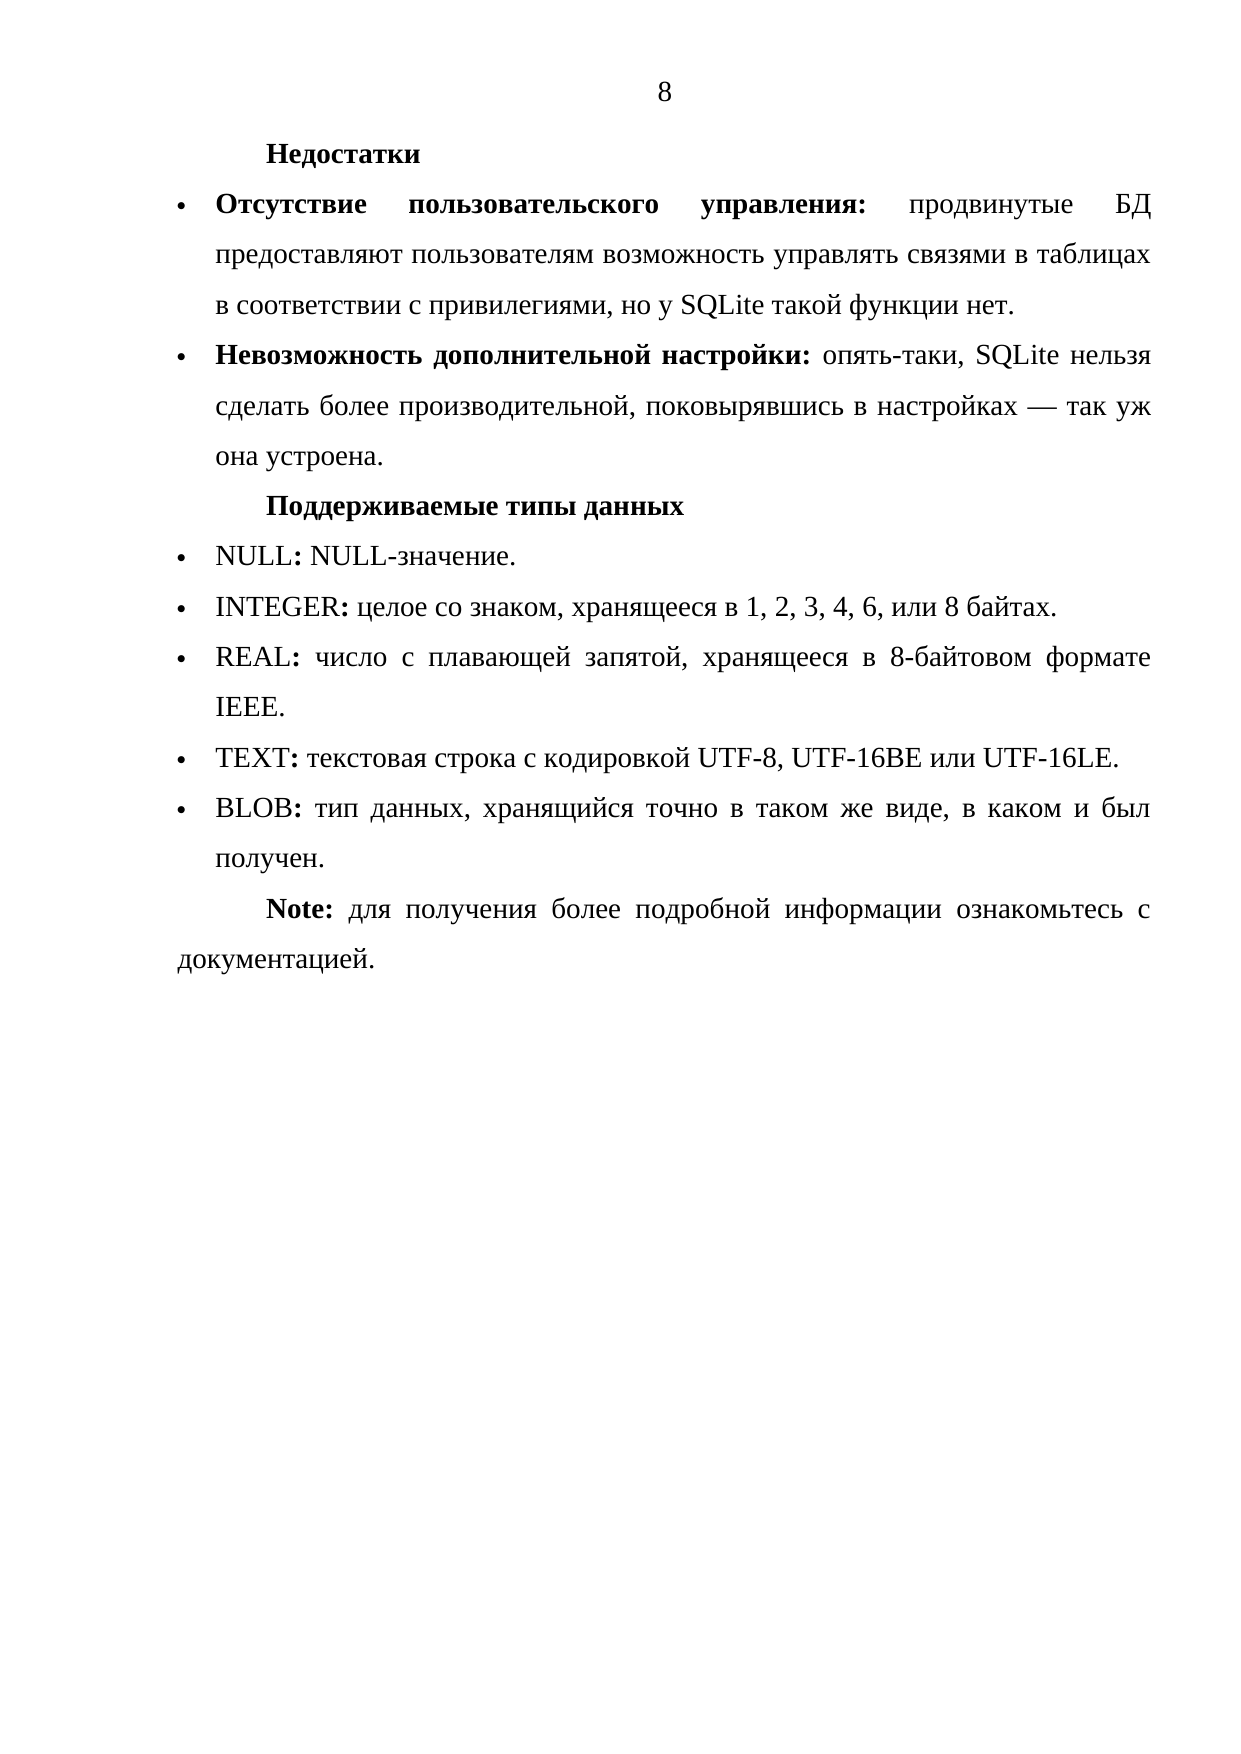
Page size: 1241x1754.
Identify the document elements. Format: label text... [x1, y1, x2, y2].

list REAL: число с плавающей запятой, хранящееся в 8-байтовом формате IEEE. [178, 639, 1152, 723]
list INTEGER: целое со знаком, хранящееся в 1, 2, 3, 4, 6, или 8 байтах. [178, 589, 1152, 622]
subtitle Недостатки [177, 136, 1152, 169]
list NULL: NULL-значение. [178, 538, 1152, 572]
list Отсутствие пользовательского управления: продвинутые БД предоставляют пользователям возможность управлять связями в таблицах в соответствии с привилегиями, но у SQLite такой функции нет. [178, 186, 1152, 321]
text Note: для получения более подробной информации ознакомьтесь с документацией. [177, 891, 1152, 974]
list Невозможность дополнительной настройки: опять-таки, SQLite нельзя сделать более производительной, поковырявшись в настройках — так уж она устроена. [178, 337, 1152, 471]
subtitle Поддерживаемые типы данных [177, 488, 1152, 522]
list BLOB: тип данных, хранящийся точно в таком же виде, в каком и был получен. [178, 790, 1152, 874]
list TEXT: текстовая строка с кодировкой UTF-8, UTF-16BE или UTF-16LE. [178, 740, 1152, 773]
